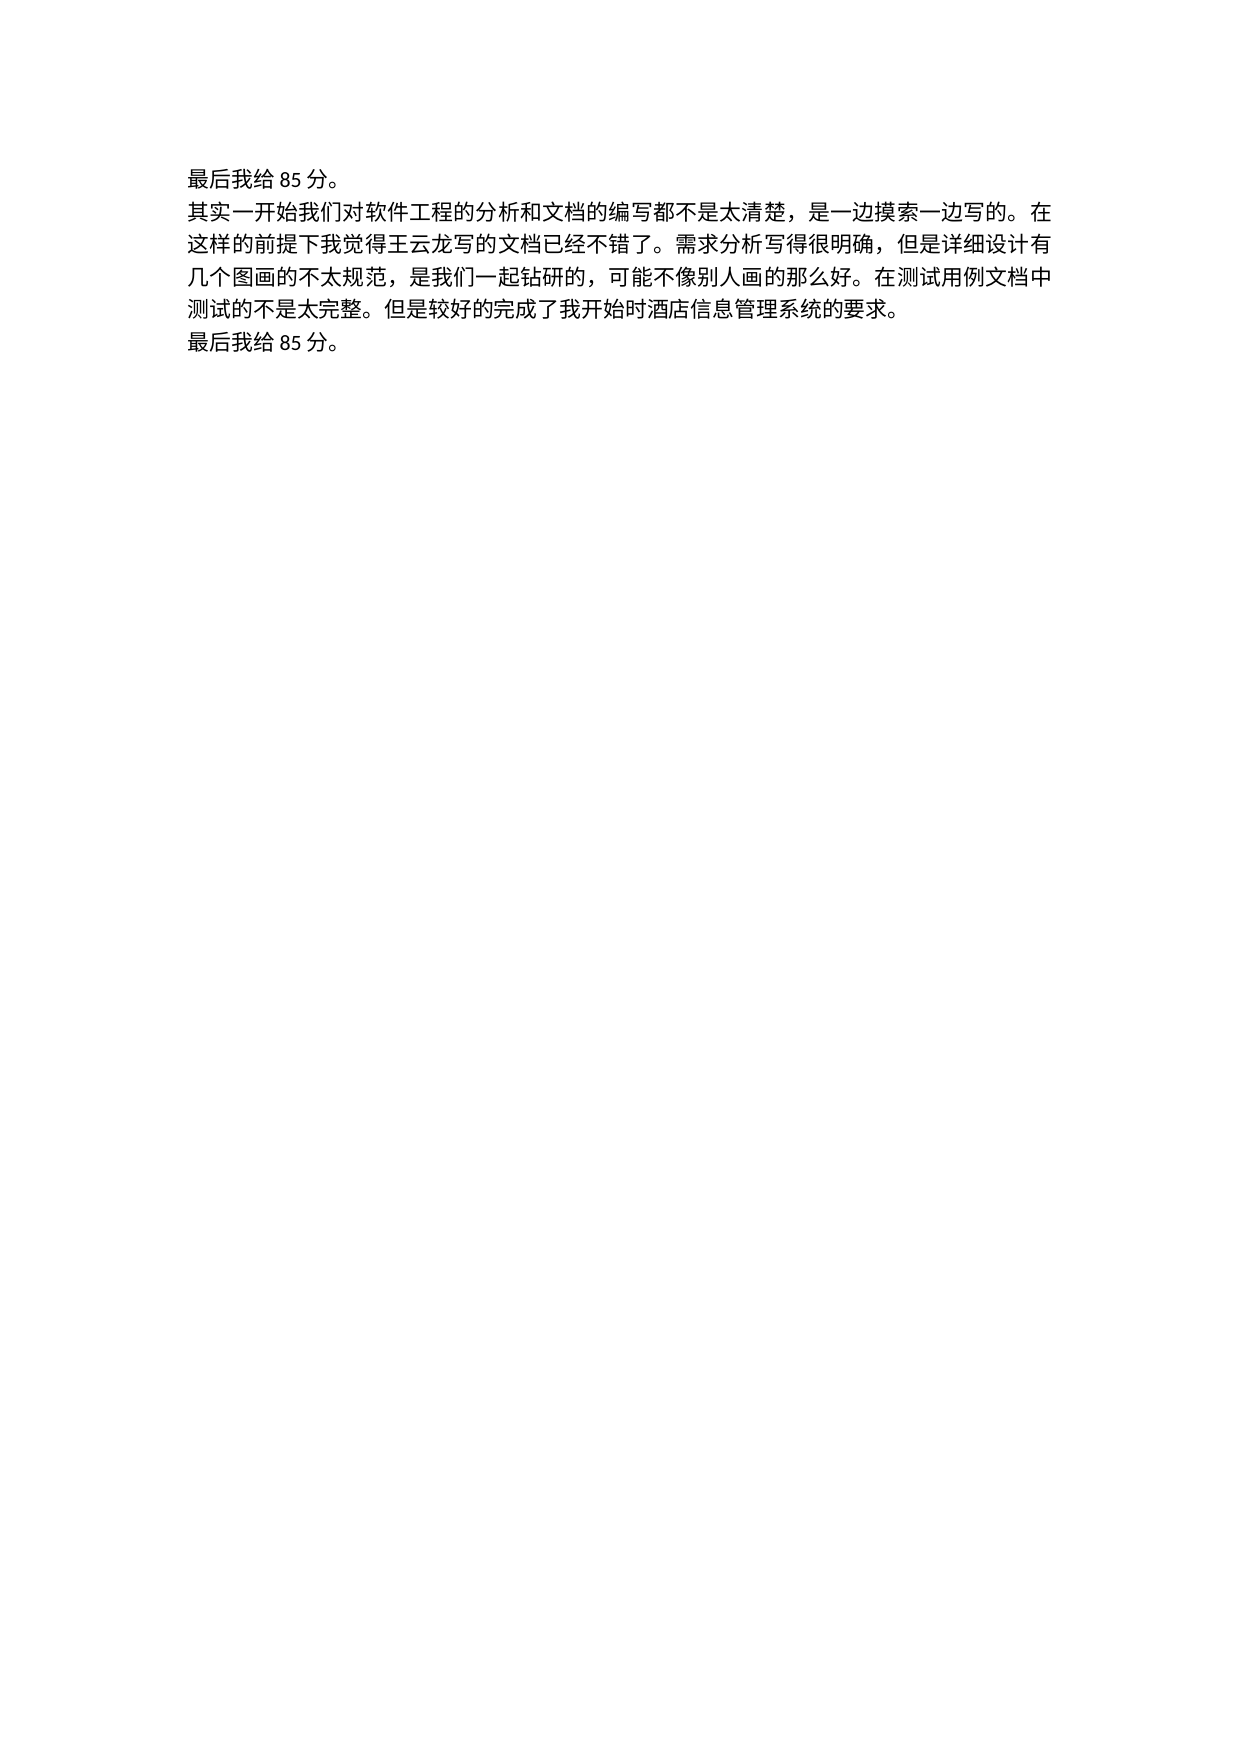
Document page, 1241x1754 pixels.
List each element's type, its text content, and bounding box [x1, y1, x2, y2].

text 其实一开始我们对软件工程的分析和文档的编写都不是太清楚，是一边摸索一边写的。在这样的前提下我觉得王云龙写的文档已经不错了。需求分析写得很明确，但是详细设计有几个图画的不太规范，是我们一起钻研的，可能不像别人画的那么好。在测试用例文档中测试的不是太完整。但是较好的完成了我开始时酒店信息管理系统的要求。 [187, 194, 1053, 324]
text 最后我给85分。 [187, 324, 1053, 357]
text 最后我给85分。 [187, 162, 1053, 194]
